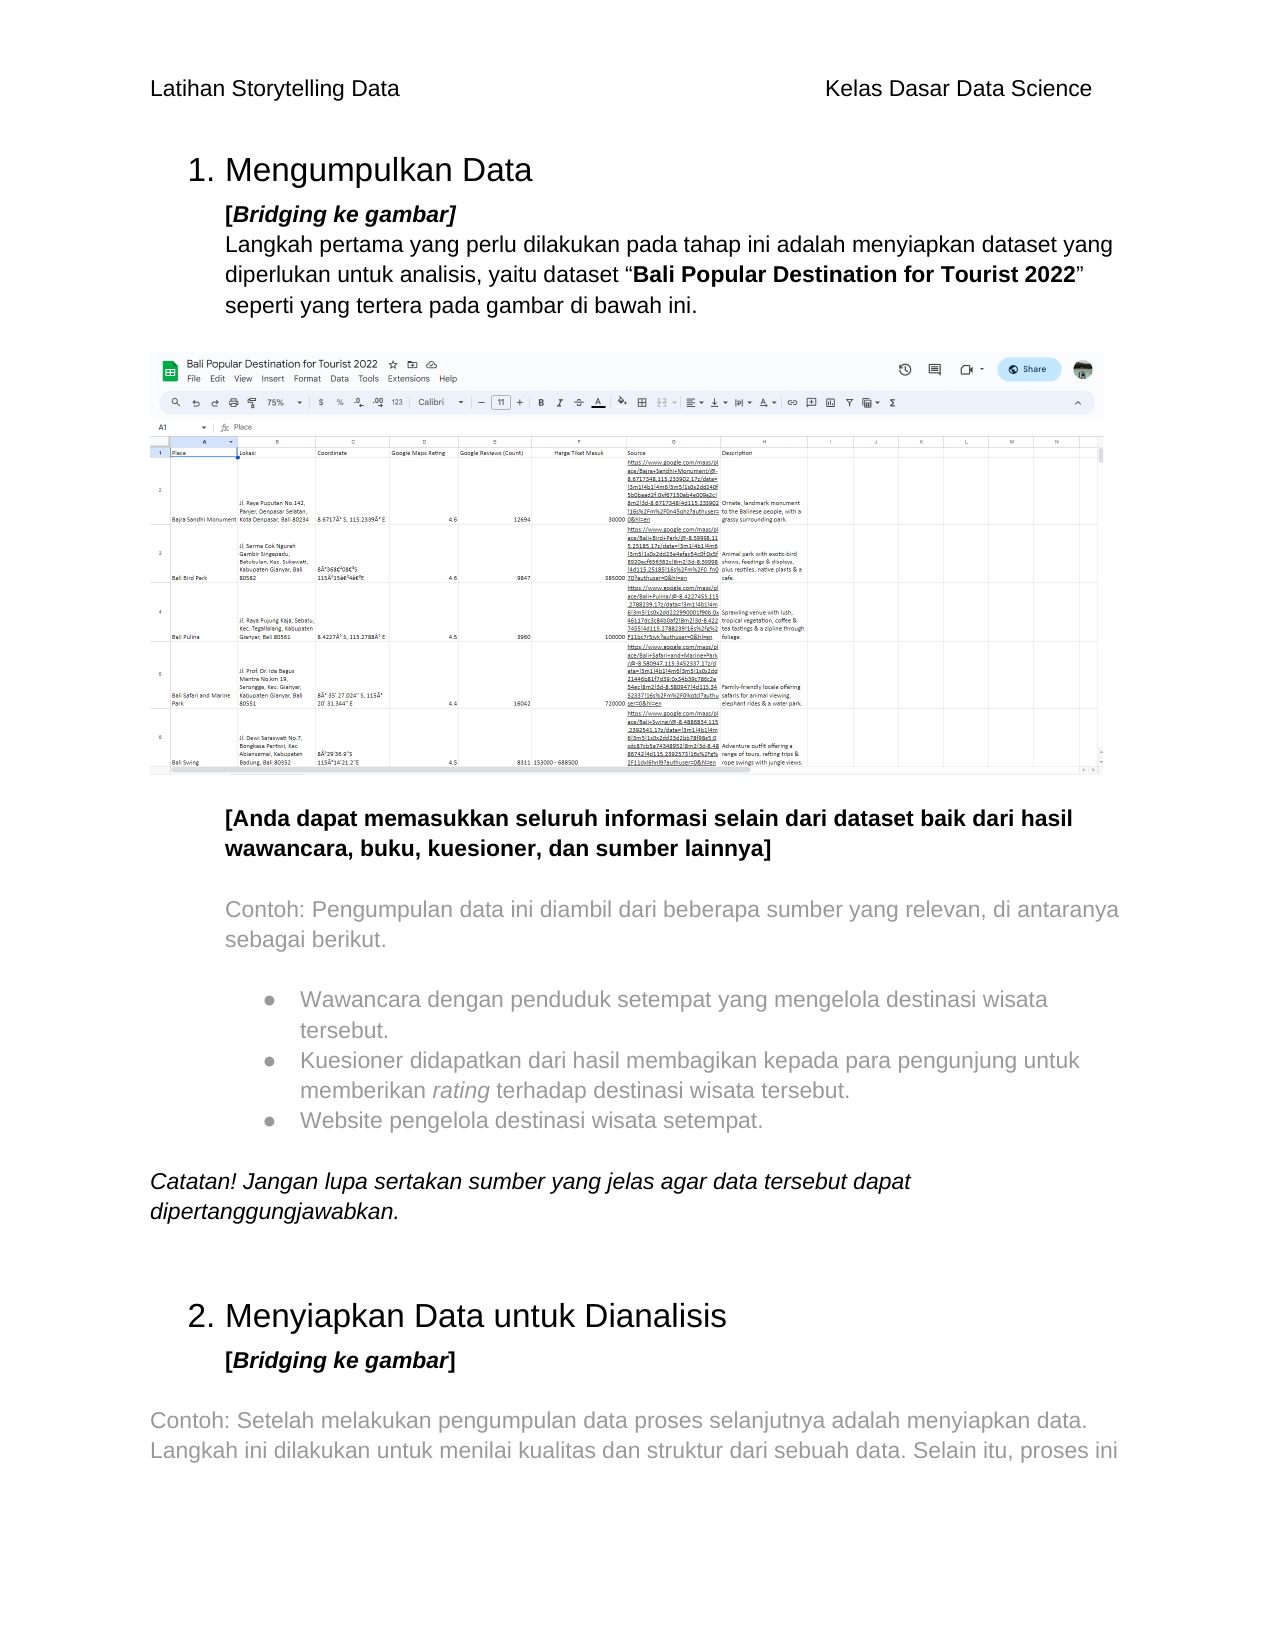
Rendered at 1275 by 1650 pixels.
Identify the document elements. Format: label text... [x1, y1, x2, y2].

text [Bridging ke gambar] [225, 1347, 1125, 1373]
text Langkah pertama yang perlu dilakukan pada tahap ini adalah menyiapkan dataset yang diperlukan untuk analisis, yaitu dataset “Bali Popular Destination for Tourist 2022” seperti yang tertera pada gambar di bawah ini. [225, 231, 1125, 318]
subtitle Menyiapkan Data untuk Dianalisis [187, 1296, 1125, 1334]
list Kuesioner didapatkan dari hasil membagikan kepada para pengunjung untuk memberikan rating terhadap destinasi wisata tersebut. [262, 1047, 1125, 1103]
list Website pengelola destinasi wisata setempat. [262, 1107, 1125, 1133]
text Catatan! Jangan lupa sertakan sumber yang jelas agar data tersebut dapat dipertanggungjawabkan. [150, 1168, 1125, 1224]
text Contoh: Pengumpulan data ini diambil dari beberapa sumber yang relevan, di antaranya sebagai berikut. [225, 896, 1125, 952]
list Wawancara dengan penduduk setempat yang mengelola destinasi wisata tersebut. [262, 986, 1125, 1043]
subtitle Mengumpulkan Data [187, 150, 1125, 188]
text [Anda dapat memasukkan seluruh informasi selain dari dataset baik dari hasil wawancara, buku, kuesioner, dan sumber lainnya] [225, 805, 1125, 862]
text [150, 1407, 1125, 1464]
picture [150, 352, 1104, 775]
text [Bridging ke gambar] [225, 201, 1125, 227]
